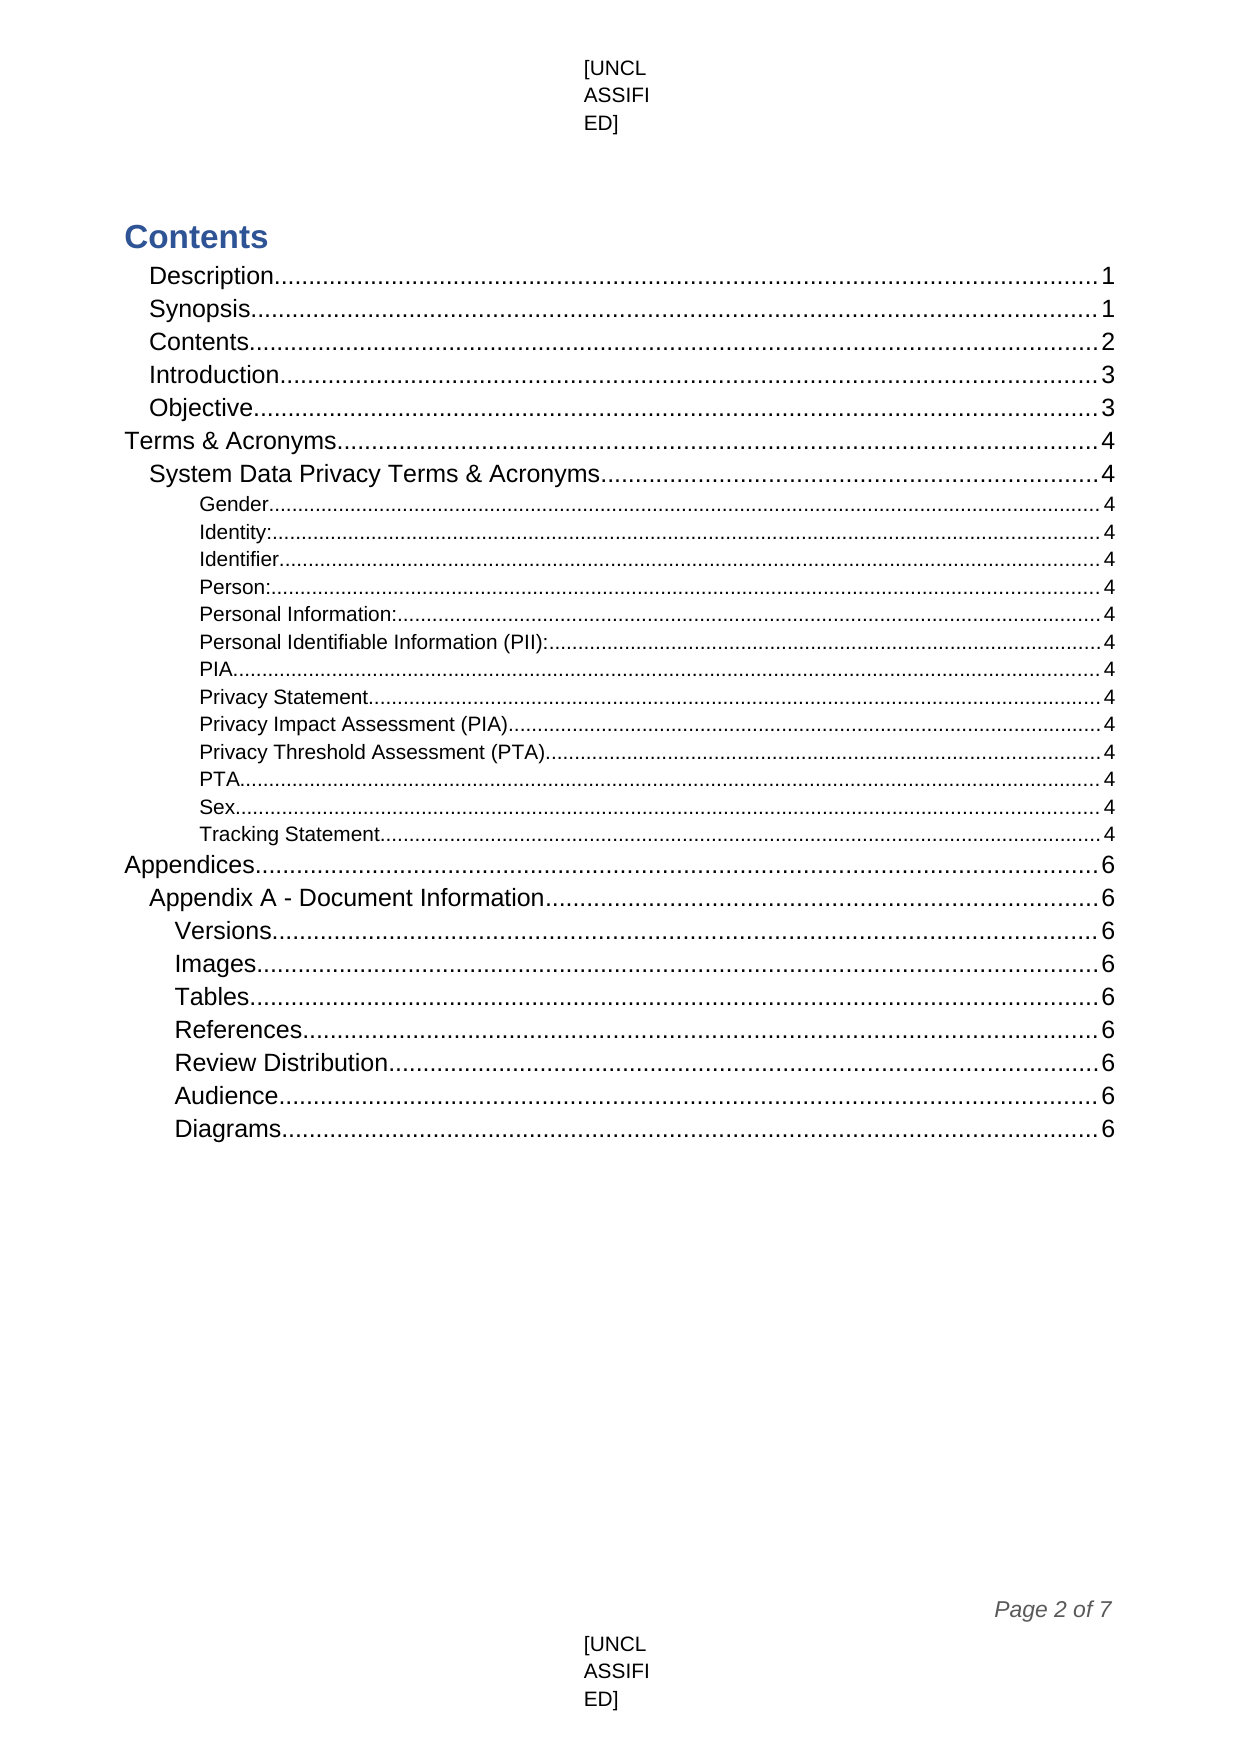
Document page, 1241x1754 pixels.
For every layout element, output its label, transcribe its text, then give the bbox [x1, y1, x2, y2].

text Privacy Statement 4 [199, 685, 1116, 709]
text Personal Information: 4 [199, 602, 1116, 626]
text Review Distribution 6 [174, 1048, 1116, 1077]
text Images 6 [174, 949, 1116, 978]
text Synopsis 1 [149, 294, 1116, 323]
text Terms & Acronyms 4 [124, 426, 1116, 455]
text References 6 [174, 1015, 1116, 1044]
text Contents 2 [149, 327, 1116, 356]
text Person: 4 [199, 575, 1116, 599]
text Privacy Threshold Assessment (PTA) 4 [199, 740, 1116, 764]
text PTA 4 [199, 767, 1116, 791]
text System Data Privacy Terms & Acronyms 4 [149, 459, 1116, 488]
text Sex 4 [199, 795, 1116, 819]
text Privacy Impact Assessment (PIA) 4 [199, 712, 1116, 736]
text Tracking Statement 4 [199, 822, 1116, 846]
text Identifier 4 [199, 547, 1116, 571]
text Description 1 [149, 261, 1116, 290]
text Diagrams 6 [174, 1114, 1116, 1143]
text Tables 6 [174, 982, 1116, 1011]
text Objective 3 [149, 393, 1116, 422]
text Personal Identifiable Information (PII): 4 [199, 630, 1116, 654]
text Versions 6 [174, 916, 1116, 944]
subtitle Contents [124, 217, 1116, 255]
text Appendices 6 [124, 850, 1116, 878]
text Audience 6 [174, 1081, 1116, 1110]
text PIA 4 [199, 657, 1116, 681]
text Introduction 3 [149, 360, 1116, 389]
text Appendix A - Document Information 6 [149, 883, 1116, 912]
text Gender 4 [199, 492, 1116, 516]
text Identity: 4 [199, 520, 1116, 544]
